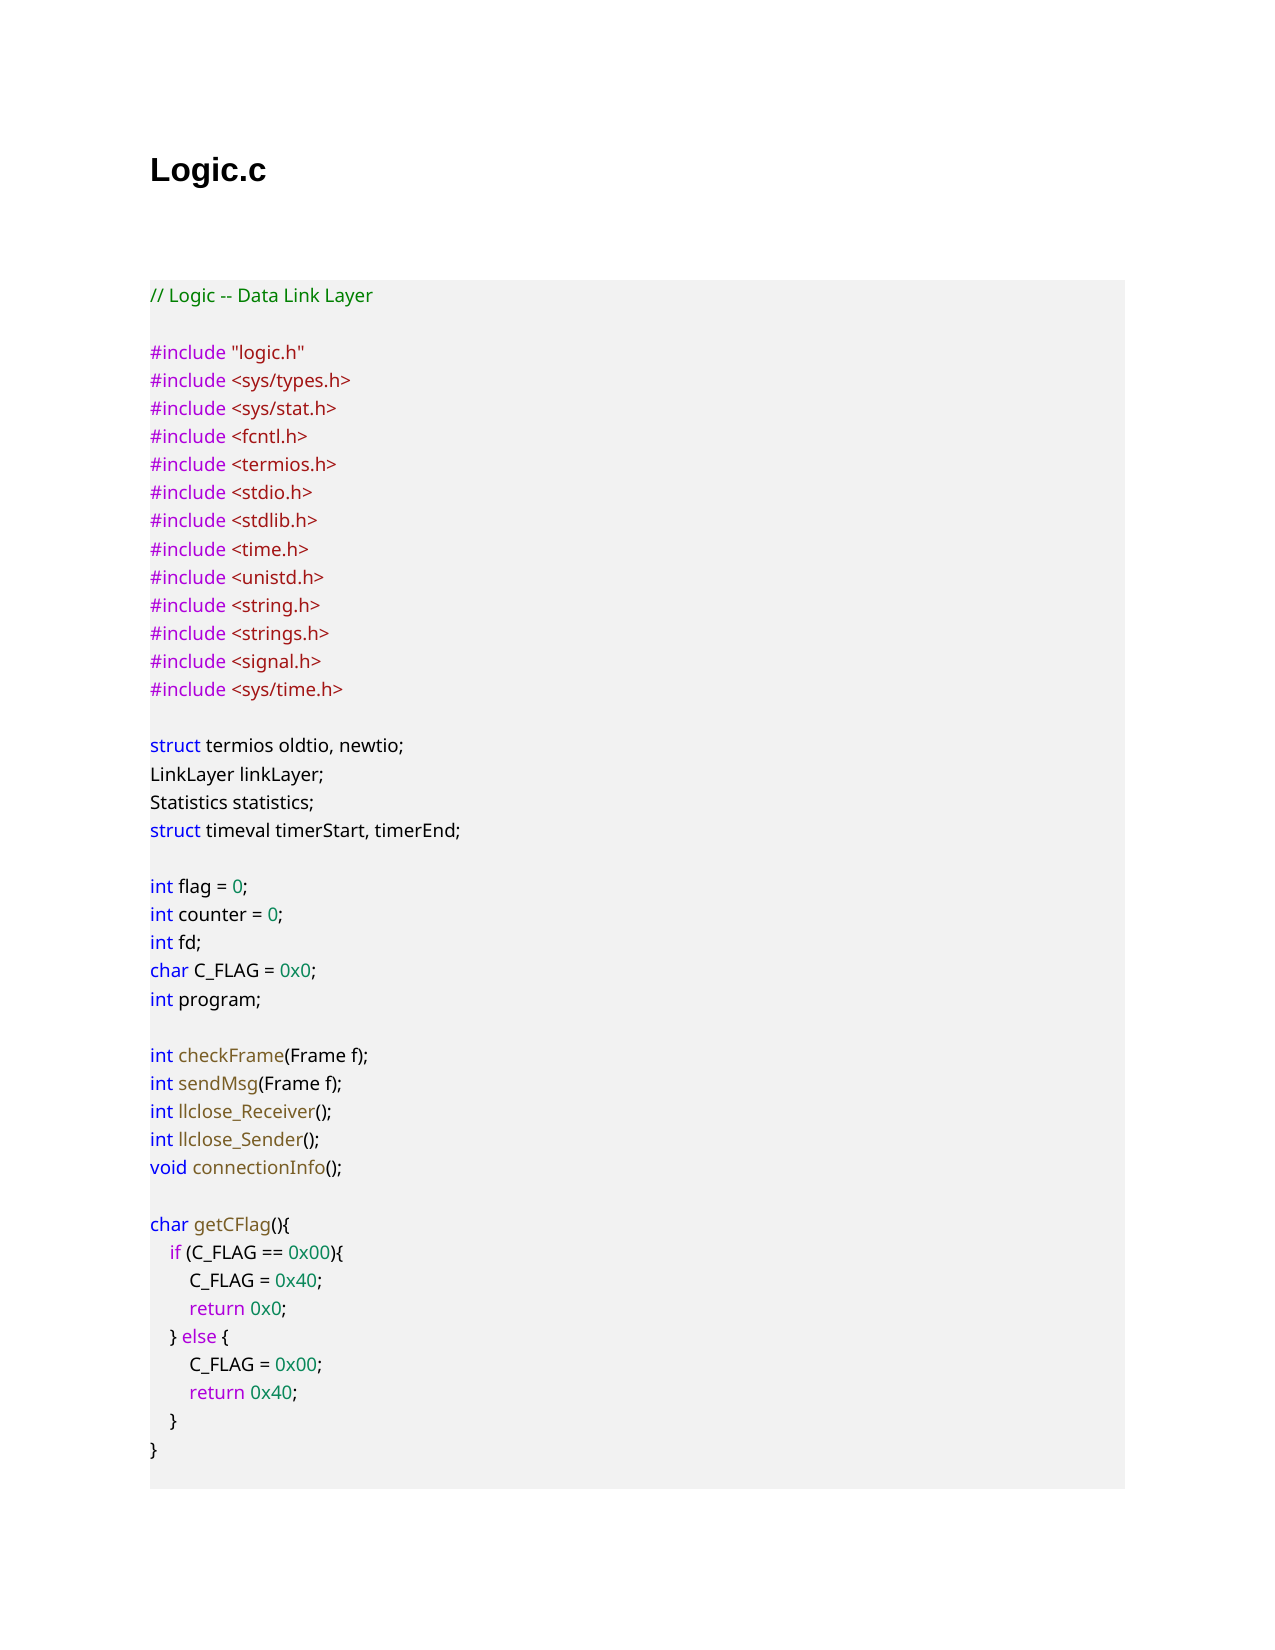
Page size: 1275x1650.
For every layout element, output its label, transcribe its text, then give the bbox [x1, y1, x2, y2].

text #include <signal.h> [150, 646, 1125, 674]
text int checkFrame(Frame f); [150, 1039, 1125, 1068]
text #include <stdio.h> [150, 477, 1125, 505]
text #include <termios.h> [150, 449, 1125, 477]
text #include <sys/types.h> [150, 364, 1125, 393]
text int llclose_Sender(); [150, 1124, 1125, 1152]
text int sendMsg(Frame f); [150, 1068, 1125, 1096]
text if (C_FLAG == 0x00){ [150, 1236, 1125, 1264]
text #include <sys/time.h> [150, 674, 1125, 702]
text LinkLayer linkLayer; [150, 758, 1125, 786]
subtitle Logic.c [150, 150, 1125, 188]
text #include <unistd.h> [150, 561, 1125, 589]
text void connectionInfo(); [150, 1152, 1125, 1180]
text return 0x0; [150, 1293, 1125, 1321]
text #include <time.h> [150, 533, 1125, 561]
text struct termios oldtio, newtio; [150, 730, 1125, 758]
text #include <string.h> [150, 589, 1125, 618]
text C_FLAG = 0x40; [150, 1264, 1125, 1293]
text } [150, 1433, 1125, 1461]
text C_FLAG = 0x00; [150, 1349, 1125, 1377]
text int llclose_Receiver(); [150, 1096, 1125, 1124]
text int fd; [150, 927, 1125, 955]
text return 0x40; [150, 1377, 1125, 1405]
text #include "logic.h" [150, 336, 1125, 364]
text } else { [150, 1321, 1125, 1349]
text char C_FLAG = 0x0; [150, 955, 1125, 983]
text Statistics statistics; [150, 786, 1125, 814]
text } [150, 1405, 1125, 1433]
text char getCFlag(){ [150, 1208, 1125, 1236]
text #include <strings.h> [150, 618, 1125, 646]
text #include <stdlib.h> [150, 505, 1125, 533]
text int flag = 0; [150, 871, 1125, 899]
text // Logic -- Data Link Layer [150, 280, 1125, 308]
text int counter = 0; [150, 899, 1125, 927]
text #include <fcntl.h> [150, 421, 1125, 449]
text #include <sys/stat.h> [150, 393, 1125, 421]
text int program; [150, 983, 1125, 1011]
text struct timeval timerStart, timerEnd; [150, 814, 1125, 843]
